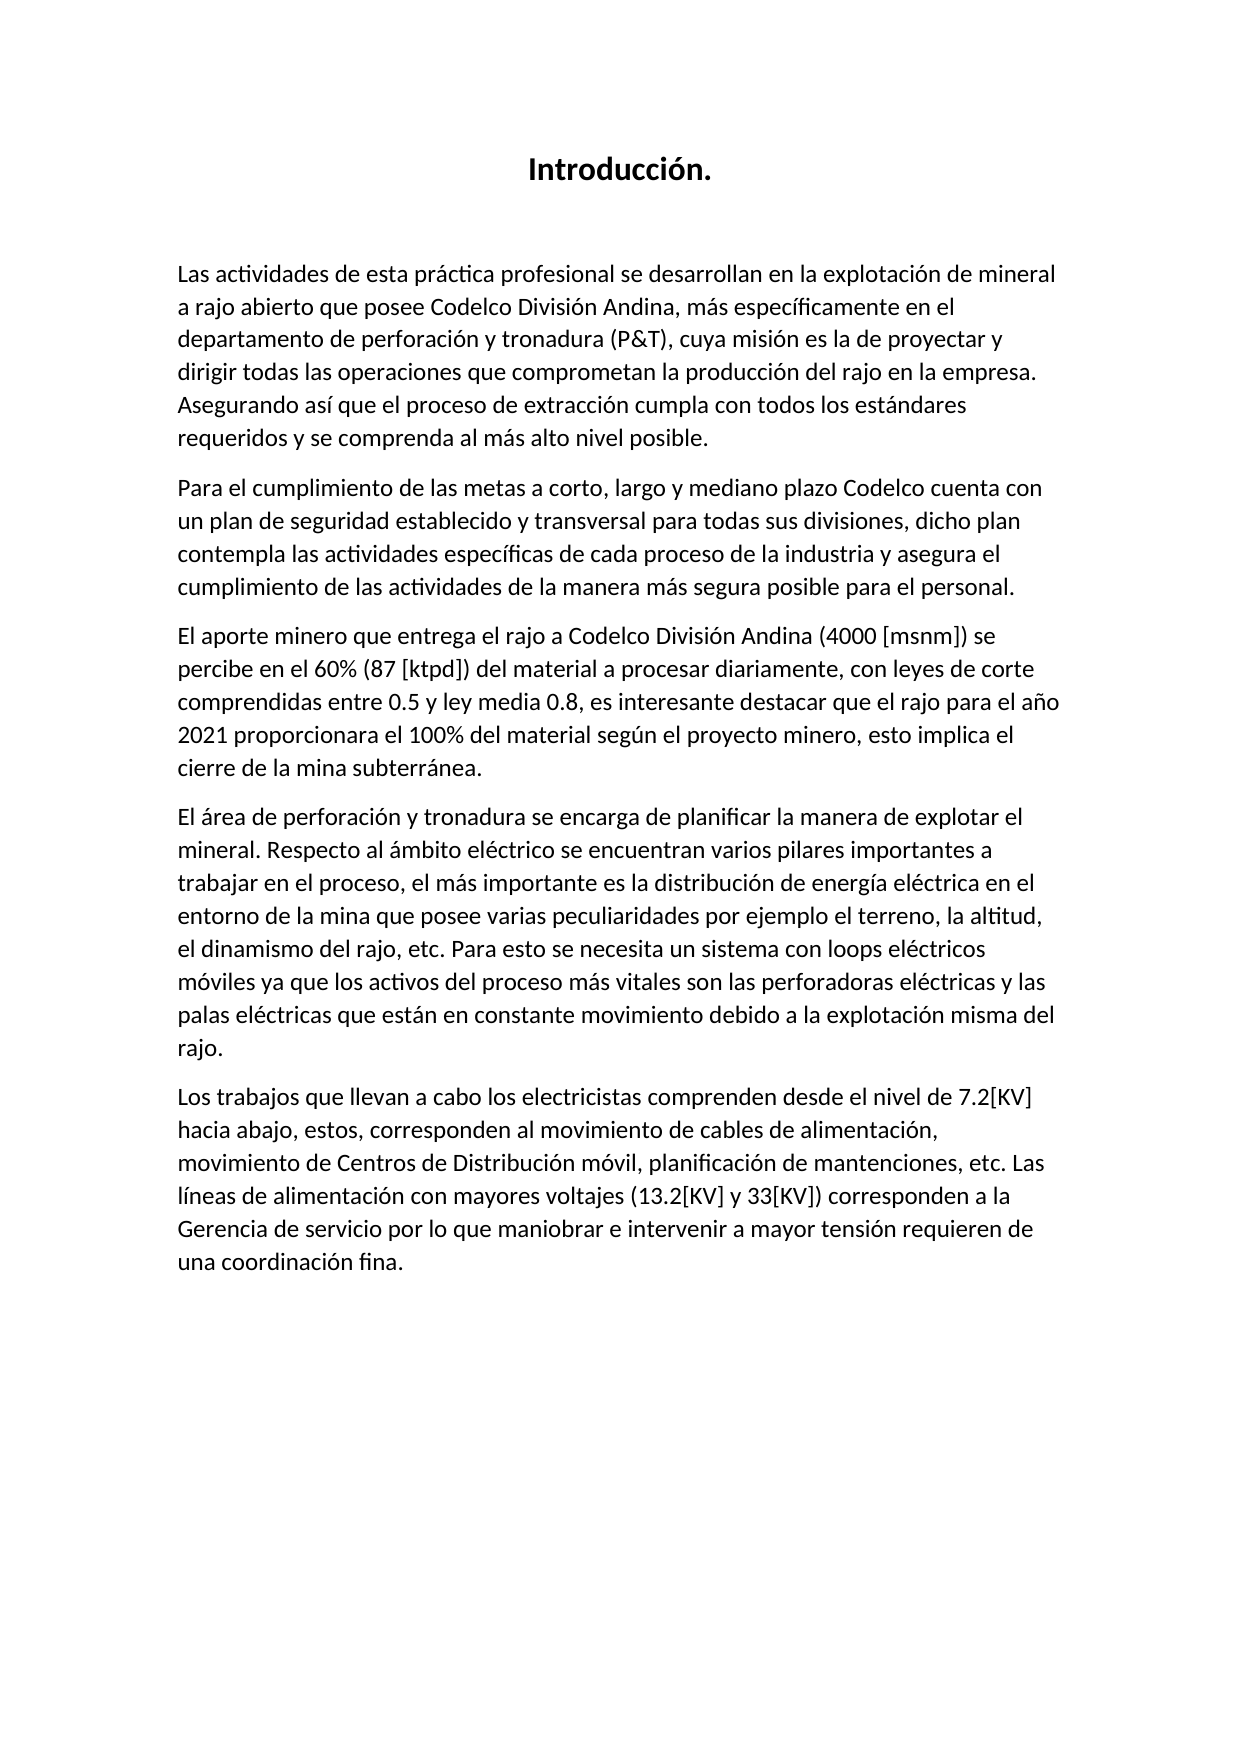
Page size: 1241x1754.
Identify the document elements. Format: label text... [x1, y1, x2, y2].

text Introducción. [177, 148, 1063, 188]
text El aporte minero que entrega el rajo a Codelco División Andina (4000 [msnm]) se percibe en el 60% (87 [ktpd]) del material a procesar diariamente, con leyes de corte comprendidas entre 0.5 y ley media 0.8, es interesante destacar que el rajo para el año 2021 proporcionara el 100% del material según el proyecto minero, esto implica el cierre de la mina subterránea. [177, 620, 1063, 782]
text Las actividades de esta práctica profesional se desarrollan en la explotación de mineral a rajo abierto que posee Codelco División Andina, más específicamente en el departamento de perforación y tronadura (P&T), cuya misión es la de proyectar y dirigir todas las operaciones que comprometan la producción del rajo en la empresa. Asegurando así que el proceso de extracción cumpla con todos los estándares requeridos y se comprenda al más alto nivel posible. [177, 258, 1063, 453]
text El área de perforación y tronadura se encarga de planificar la manera de explotar el mineral. Respecto al ámbito eléctrico se encuentran varios pilares importantes a trabajar en el proceso, el más importante es la distribución de energía eléctrica en el entorno de la mina que posee varias peculiaridades por ejemplo el terreno, la altitud, el dinamismo del rajo, etc. Para esto se necesita un sistema con loops eléctricos móviles ya que los activos del proceso más vitales son las perforadoras eléctricas y las palas eléctricas que están en constante movimiento debido a la explotación misma del rajo. [177, 802, 1063, 1062]
text Los trabajos que llevan a cabo los electricistas comprenden desde el nivel de 7.2[KV] hacia abajo, estos, corresponden al movimiento de cables de alimentación, movimiento de Centros de Distribución móvil, planificación de mantenciones, etc. Las líneas de alimentación con mayores voltajes (13.2[KV] y 33[KV]) corresponden a la Gerencia de servicio por lo que maniobrar e intervenir a mayor tensión requieren de una coordinación fina. [177, 1082, 1063, 1277]
text Para el cumplimiento de las metas a corto, largo y mediano plazo Codelco cuenta con un plan de seguridad establecido y transversal para todas sus divisiones, dicho plan contempla las actividades específicas de cada proceso de la industria y asegura el cumplimiento de las actividades de la manera más segura posible para el personal. [177, 472, 1063, 601]
